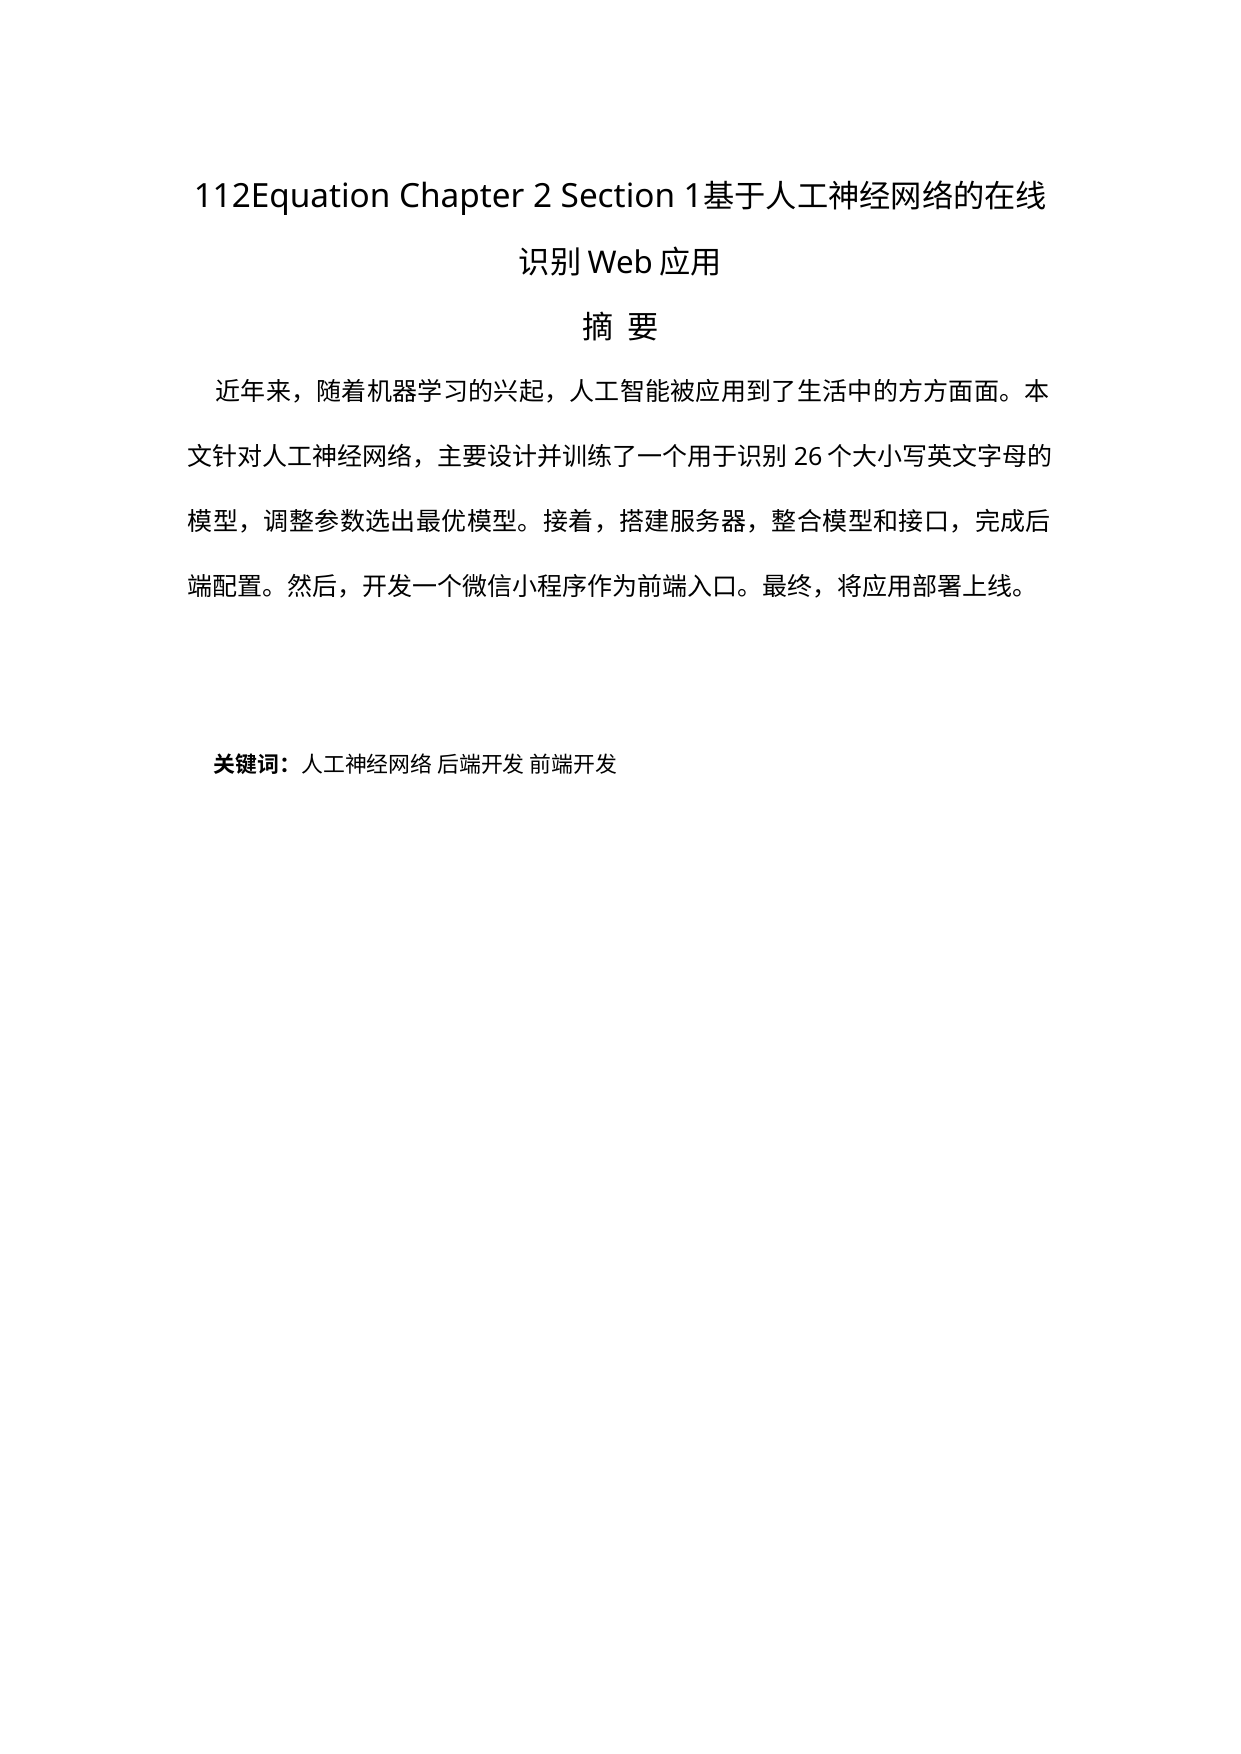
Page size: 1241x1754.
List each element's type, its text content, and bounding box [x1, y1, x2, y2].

text 基于人工神经网络的在线识别Web应用 [187, 162, 1053, 292]
text 关键词：人工神经网络 后端开发 前端开发 [187, 747, 1053, 779]
text 摘 要 [187, 292, 1053, 357]
text 近年来，随着机器学习的兴起，人工智能被应用到了生活中的方方面面。本文针对人工神经网络，主要设计并训练了一个用于识别26个大小写英文字母的模型，调整参数选出最优模型。接着，搭建服务器，整合模型和接口，完成后端配置。然后，开发一个微信小程序作为前端入口。最终，将应用部署上线。 [187, 357, 1053, 617]
